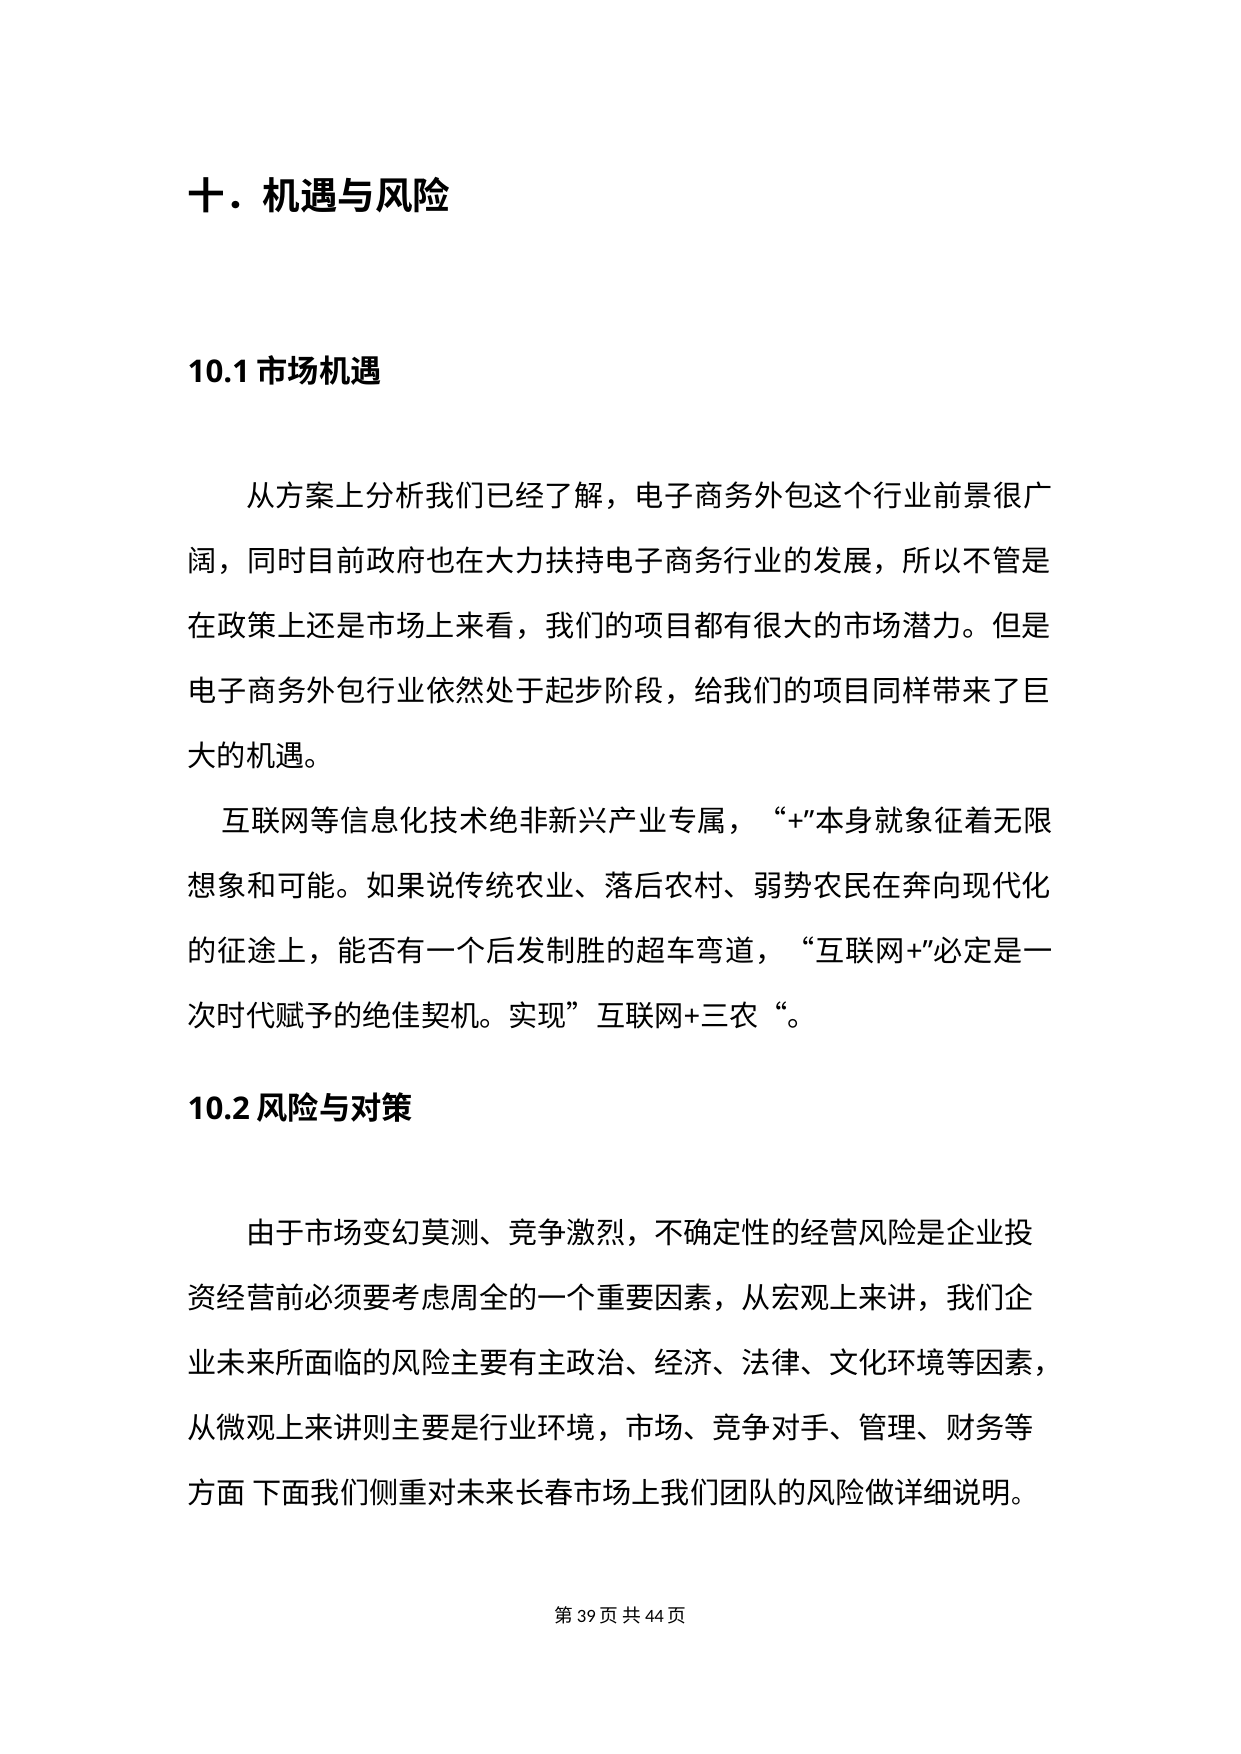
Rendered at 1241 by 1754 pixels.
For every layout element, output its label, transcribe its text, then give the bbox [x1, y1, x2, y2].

text 从方案上分析我们已经了解，电子商务外包这个行业前景很广阔，同时目前政府也在大力扶持电子商务行业的发展，所以不管是在政策上还是市场上来看，我们的项目都有很大的市场潜力。但是电子商务外包行业依然处于起步阶段，给我们的项目同样带来了巨大的机遇。 [187, 461, 1053, 786]
subtitle 10.1市场机遇 [187, 336, 1053, 401]
text 互联网等信息化技术绝非新兴产业专属，“+”本身就象征着无限想象和可能。如果说传统农业、落后农村、弱势农民在奔向现代化的征途上，能否有一个后发制胜的超车弯道，“互联网+”必定是一次时代赋予的绝佳契机。实现”互联网+三农“。 [187, 786, 1053, 1046]
subtitle 十．机遇与风险 [187, 160, 1053, 225]
subtitle 10.2风险与对策 [187, 1073, 1053, 1138]
text 由于市场变幻莫测、竞争激烈，不确定性的经营风险是企业投资经营前必须要考虑周全的一个重要因素，从宏观上来讲，我们企业未来所面临的风险主要有主政治、经济、法律、文化环境等因素，从微观上来讲则主要是行业环境，市场、竞争对手、管理、财务等方面 下面我们侧重对未来长春市场上我们团队的风险做详细说明。 [187, 1198, 1053, 1523]
